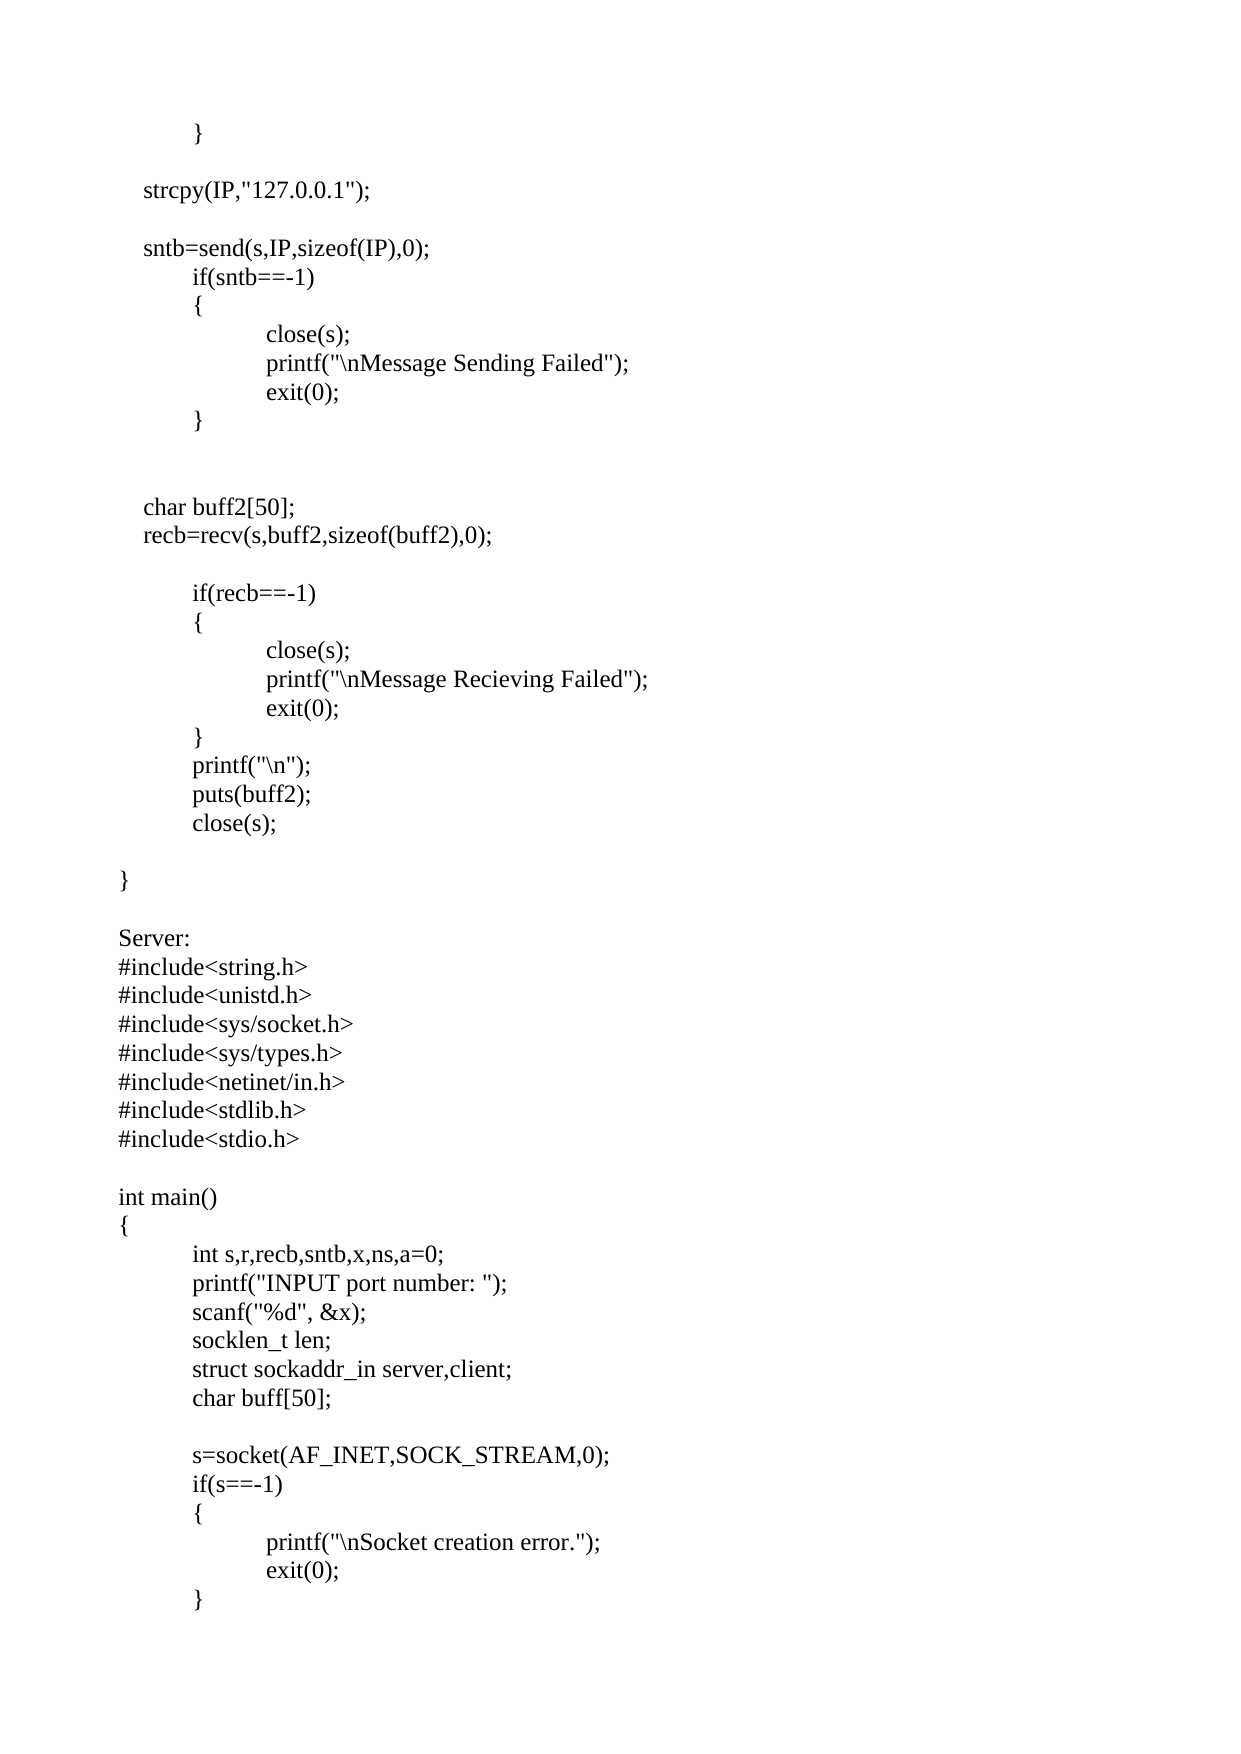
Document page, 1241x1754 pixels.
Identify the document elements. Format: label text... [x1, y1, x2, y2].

text Server: [118, 923, 1122, 952]
text } [118, 722, 1122, 751]
text scanf("%d", &x); [118, 1297, 1122, 1326]
text if(recb==-1) [118, 578, 1122, 607]
text printf("\nMessage Recieving Failed"); [118, 664, 1122, 693]
text } [118, 118, 1122, 147]
text printf("INPUT port number: "); [118, 1268, 1122, 1297]
text exit(0); [118, 377, 1122, 406]
text printf("\nMessage Sending Failed"); [118, 348, 1122, 377]
text printf("\nSocket creation error."); [118, 1527, 1122, 1556]
text #include<sys/socket.h> [118, 1009, 1122, 1038]
text #include<stdio.h> [118, 1124, 1122, 1153]
text char buff[50]; [118, 1383, 1122, 1412]
text { [118, 607, 1122, 636]
text { [118, 291, 1122, 319]
text if(sntb==-1) [118, 262, 1122, 291]
text socklen_t len; [118, 1326, 1122, 1354]
text } [118, 866, 1122, 894]
text int main() [118, 1182, 1122, 1211]
text s=socket(AF_INET,SOCK_STREAM,0); [118, 1441, 1122, 1469]
text { [118, 1211, 1122, 1239]
text if(s==-1) [118, 1469, 1122, 1498]
text close(s); [118, 319, 1122, 348]
text close(s); [118, 636, 1122, 664]
text #include<sys/types.h> [118, 1038, 1122, 1067]
text puts(buff2); [118, 779, 1122, 808]
text printf("\n"); [118, 751, 1122, 779]
text strcpy(IP,"127.0.0.1"); [118, 176, 1122, 204]
text exit(0); [118, 693, 1122, 722]
text close(s); [118, 808, 1122, 837]
text } [118, 406, 1122, 434]
text recb=recv(s,buff2,sizeof(buff2),0); [118, 521, 1122, 549]
text sntb=send(s,IP,sizeof(IP),0); [118, 233, 1122, 262]
text } [118, 1584, 1122, 1613]
text struct sockaddr_in server,client; [118, 1354, 1122, 1383]
text #include<stdlib.h> [118, 1096, 1122, 1124]
text #include<unistd.h> [118, 981, 1122, 1009]
text { [118, 1498, 1122, 1527]
text #include<string.h> [118, 952, 1122, 981]
text exit(0); [118, 1556, 1122, 1584]
text char buff2[50]; [118, 492, 1122, 521]
text #include<netinet/in.h> [118, 1067, 1122, 1096]
text int s,r,recb,sntb,x,ns,a=0; [118, 1239, 1122, 1268]
